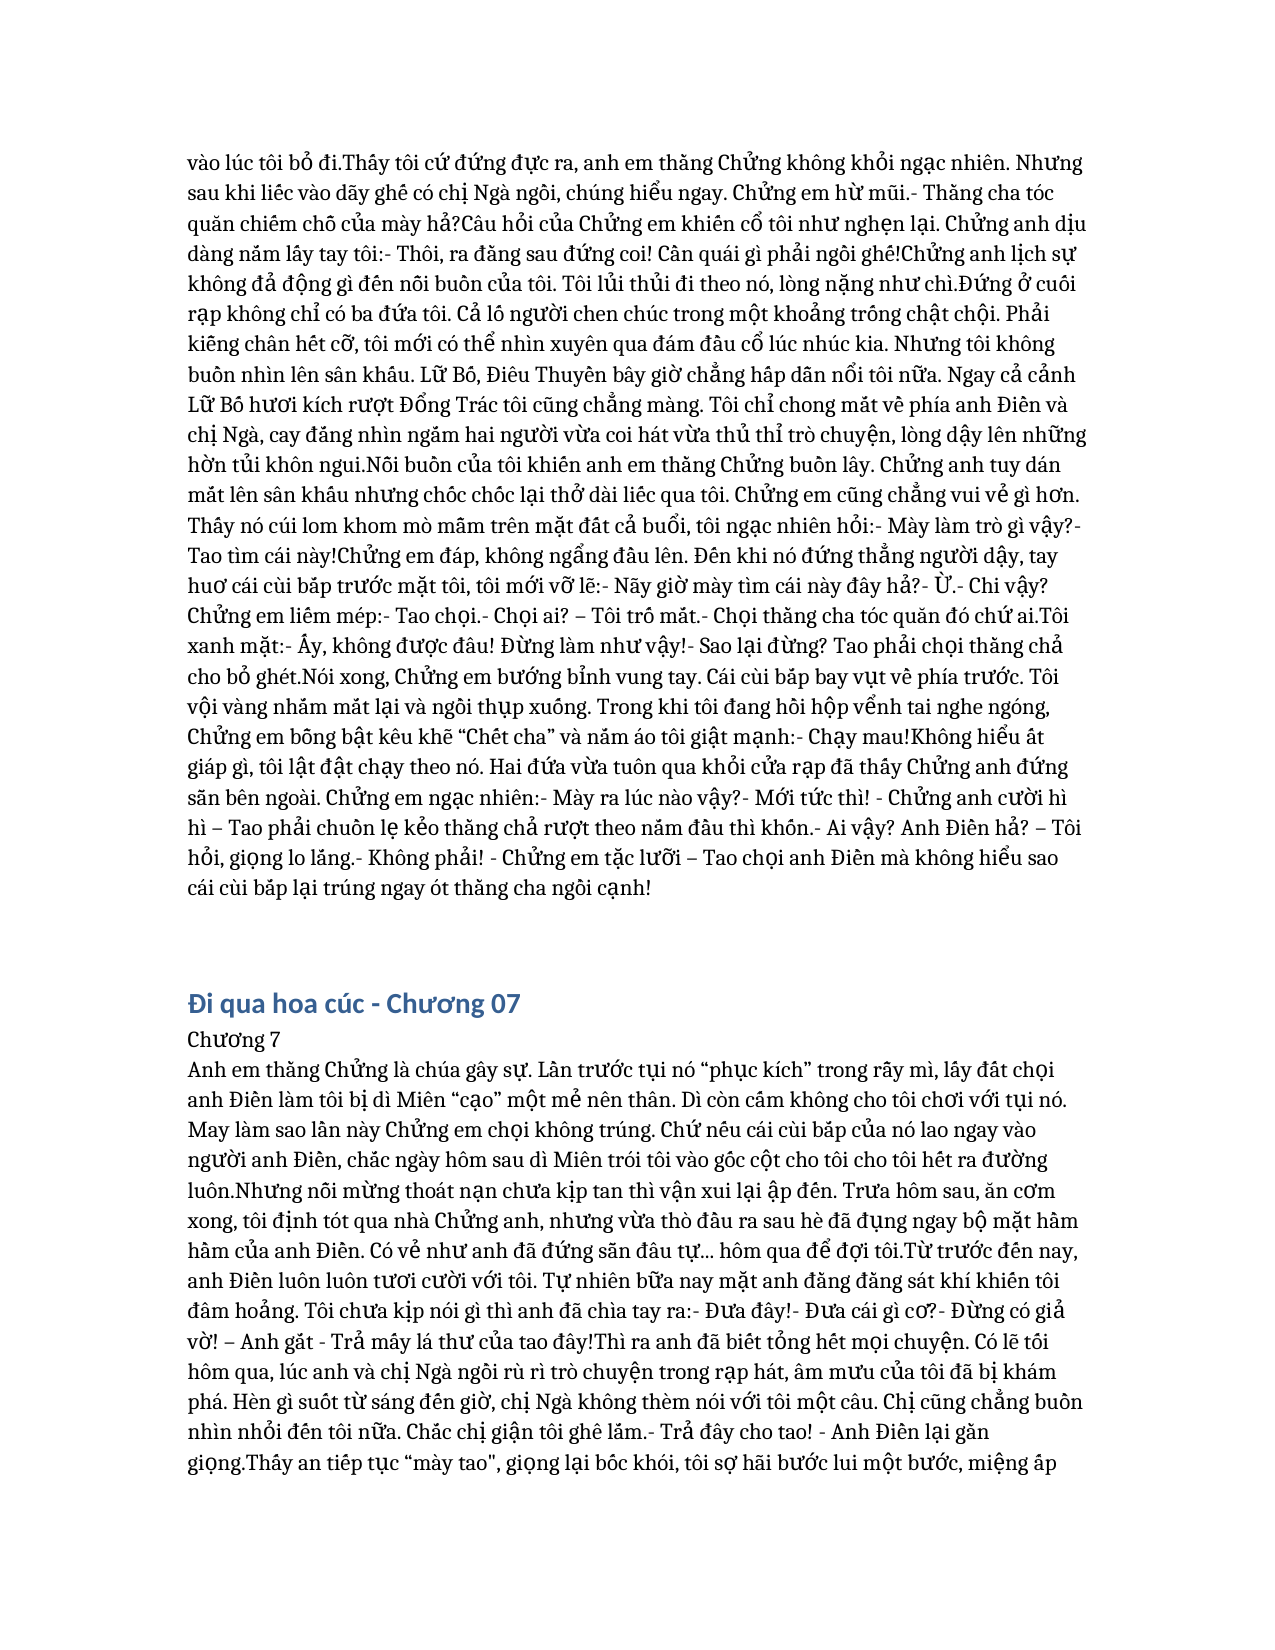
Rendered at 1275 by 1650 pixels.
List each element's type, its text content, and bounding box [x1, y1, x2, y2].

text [187, 1026, 1087, 1476]
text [187, 150, 1087, 932]
subtitle Đi qua hoa cúc - Chương 07 [187, 985, 1087, 1021]
